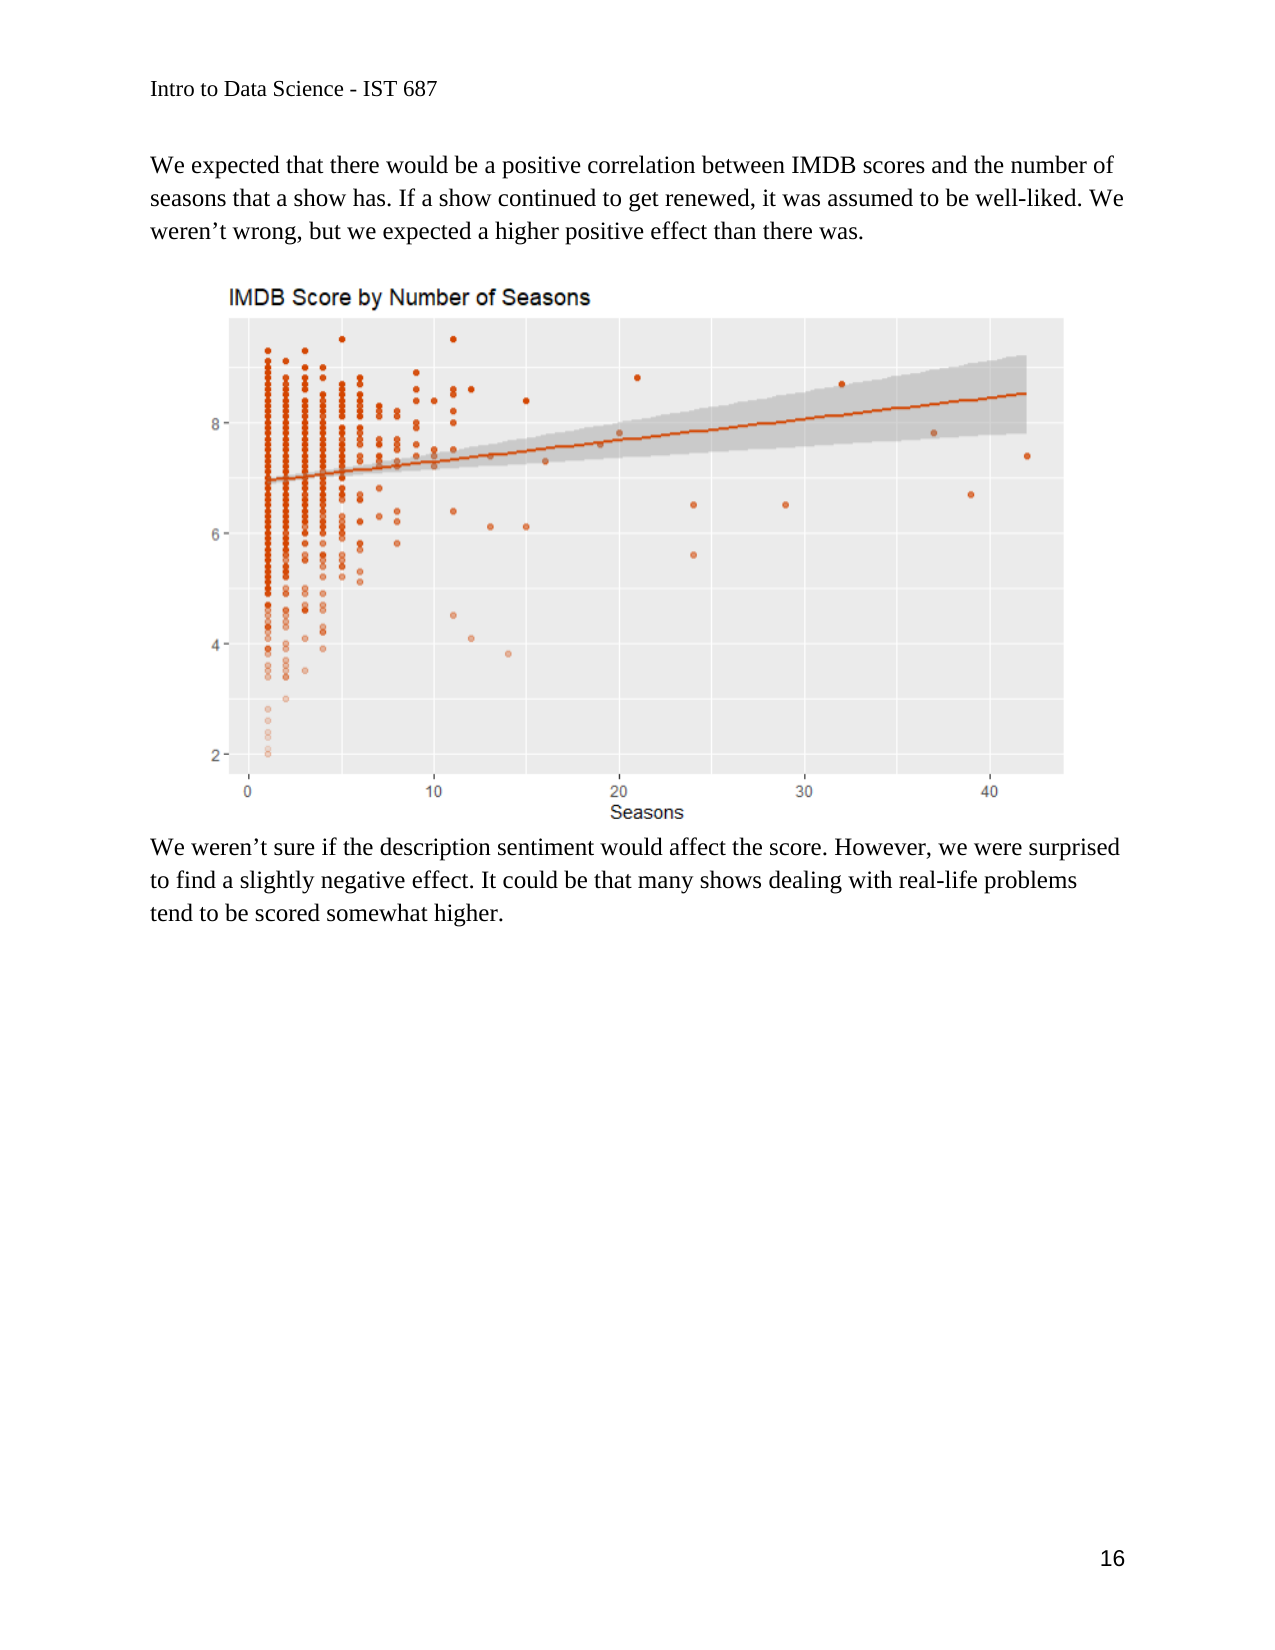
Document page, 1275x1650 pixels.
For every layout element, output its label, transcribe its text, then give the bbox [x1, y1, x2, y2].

picture [201, 282, 1074, 828]
text We weren’t sure if the description sentiment would affect the score. However, we were surprised to find a slightly negative effect. It could be that many shows dealing with real-life problems tend to be scored somewhat higher. [150, 832, 1125, 927]
text We expected that there would be a positive correlation between IMDB scores and the number of seasons that a show has. If a show continued to get renewed, it was assumed to be well-liked. We weren’t wrong, but we expected a higher positive effect than there was. [150, 150, 1125, 245]
